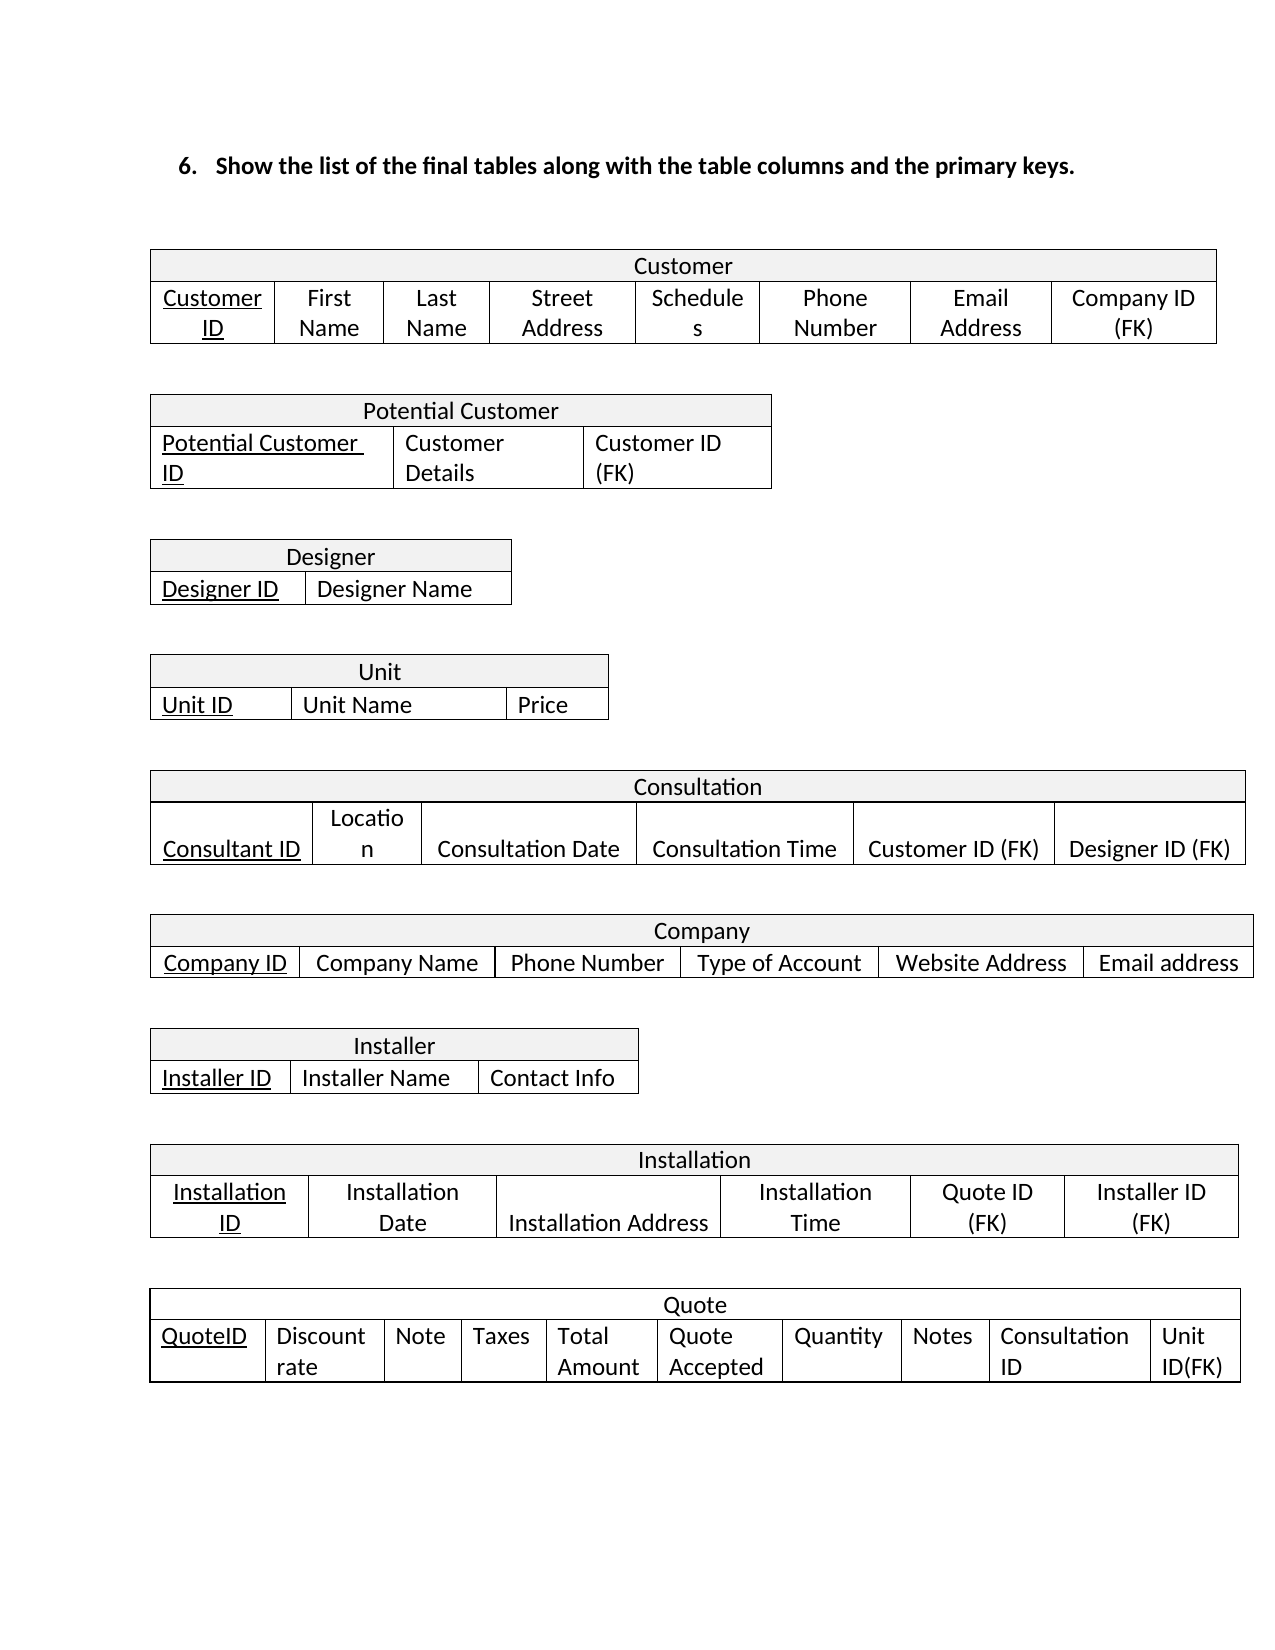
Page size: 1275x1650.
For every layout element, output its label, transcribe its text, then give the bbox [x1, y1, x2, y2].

table_cell Installer Name [291, 1061, 478, 1093]
table_cell Taxes [462, 1320, 546, 1381]
table_header Company [151, 915, 1253, 946]
table_cell Schedules [636, 282, 759, 343]
table_cell Contact Info [479, 1061, 638, 1093]
table_cell Last Name [384, 282, 489, 343]
table_cell Designer ID (FK) [1055, 803, 1245, 863]
table_cell Total Amount [547, 1320, 657, 1381]
table_header Customer [151, 250, 1216, 281]
table_cell Installation Date [309, 1176, 496, 1237]
table_cell Unit ID(FK) [1151, 1320, 1240, 1381]
table_cell Consultant ID [151, 803, 312, 863]
table_cell Company ID (FK) [1052, 282, 1216, 343]
table_cell Company Name [300, 947, 494, 977]
table_cell Email address [1084, 947, 1253, 977]
table_cell Unit ID [151, 688, 291, 719]
table_cell First Name [275, 282, 383, 343]
table_cell Quote ID (FK) [911, 1176, 1064, 1237]
table_cell Price [507, 688, 608, 719]
table_header Installer [151, 1029, 638, 1060]
table_cell Customer ID (FK) [854, 803, 1054, 863]
table_cell Company ID [151, 947, 299, 977]
table_cell Designer ID [151, 572, 305, 604]
table_cell Discount rate [266, 1320, 384, 1381]
table_cell Consultation Date [422, 803, 636, 863]
table_cell Designer Name [306, 572, 511, 604]
table_cell Unit Name [292, 688, 506, 719]
table_cell Street Address [490, 282, 635, 343]
table_cell Quote Accepted [658, 1320, 782, 1381]
table_cell Installer ID (FK) [1065, 1176, 1238, 1237]
table_cell Quantity [783, 1320, 901, 1381]
table_cell Consultation Time [637, 803, 853, 863]
table_cell Customer Details [394, 427, 583, 488]
table_cell Installation Time [721, 1176, 910, 1237]
table_cell Website Address [879, 947, 1083, 977]
table_header Consultation [151, 771, 1245, 801]
table_cell Installer ID [151, 1061, 290, 1093]
table_cell Email Address [911, 282, 1051, 343]
table_header Potential Customer [151, 395, 771, 426]
table_cell Note [385, 1320, 461, 1381]
table_cell Potential Customer ID [151, 427, 393, 488]
table_cell Customer ID [151, 282, 274, 343]
table_cell Consultation ID [990, 1320, 1150, 1381]
table_cell Location [313, 803, 421, 863]
table_cell Type of Account [681, 947, 878, 977]
list Show the list of the final tables along with the table columns and the primary keys. [178, 150, 1125, 181]
table_cell Notes [902, 1320, 989, 1381]
table_cell Installation ID [151, 1176, 308, 1237]
table_cell Phone Number [760, 282, 910, 343]
table_header Unit [151, 655, 608, 687]
table_header Installation [151, 1145, 1238, 1175]
table_cell Customer ID (FK) [584, 427, 771, 488]
table_cell QuoteID [151, 1320, 265, 1381]
table_cell Phone Number [496, 947, 680, 977]
table_header Designer [151, 540, 511, 571]
table_header Quote [151, 1289, 1240, 1319]
table_cell Installation Address [497, 1176, 720, 1237]
